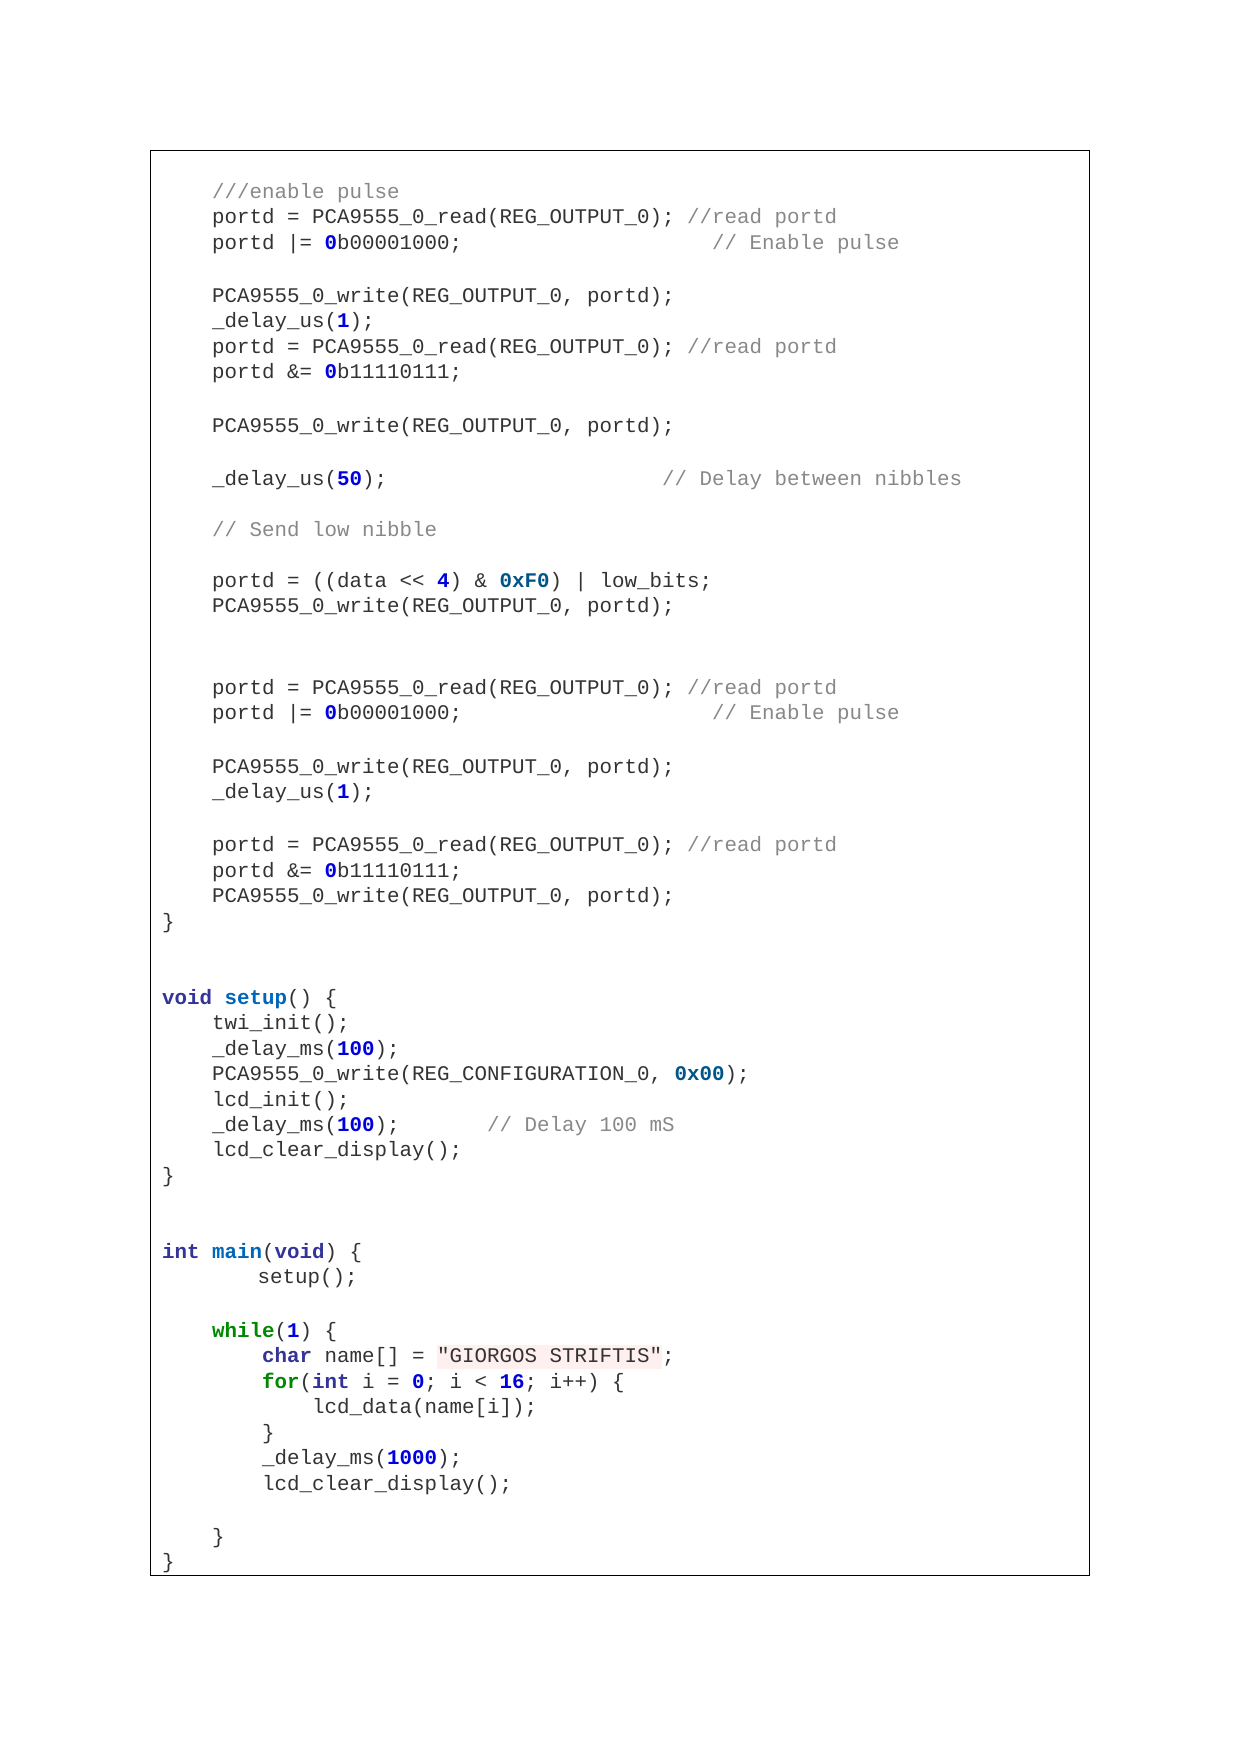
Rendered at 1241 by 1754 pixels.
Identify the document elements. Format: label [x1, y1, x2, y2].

table_header [151, 151, 1089, 1575]
